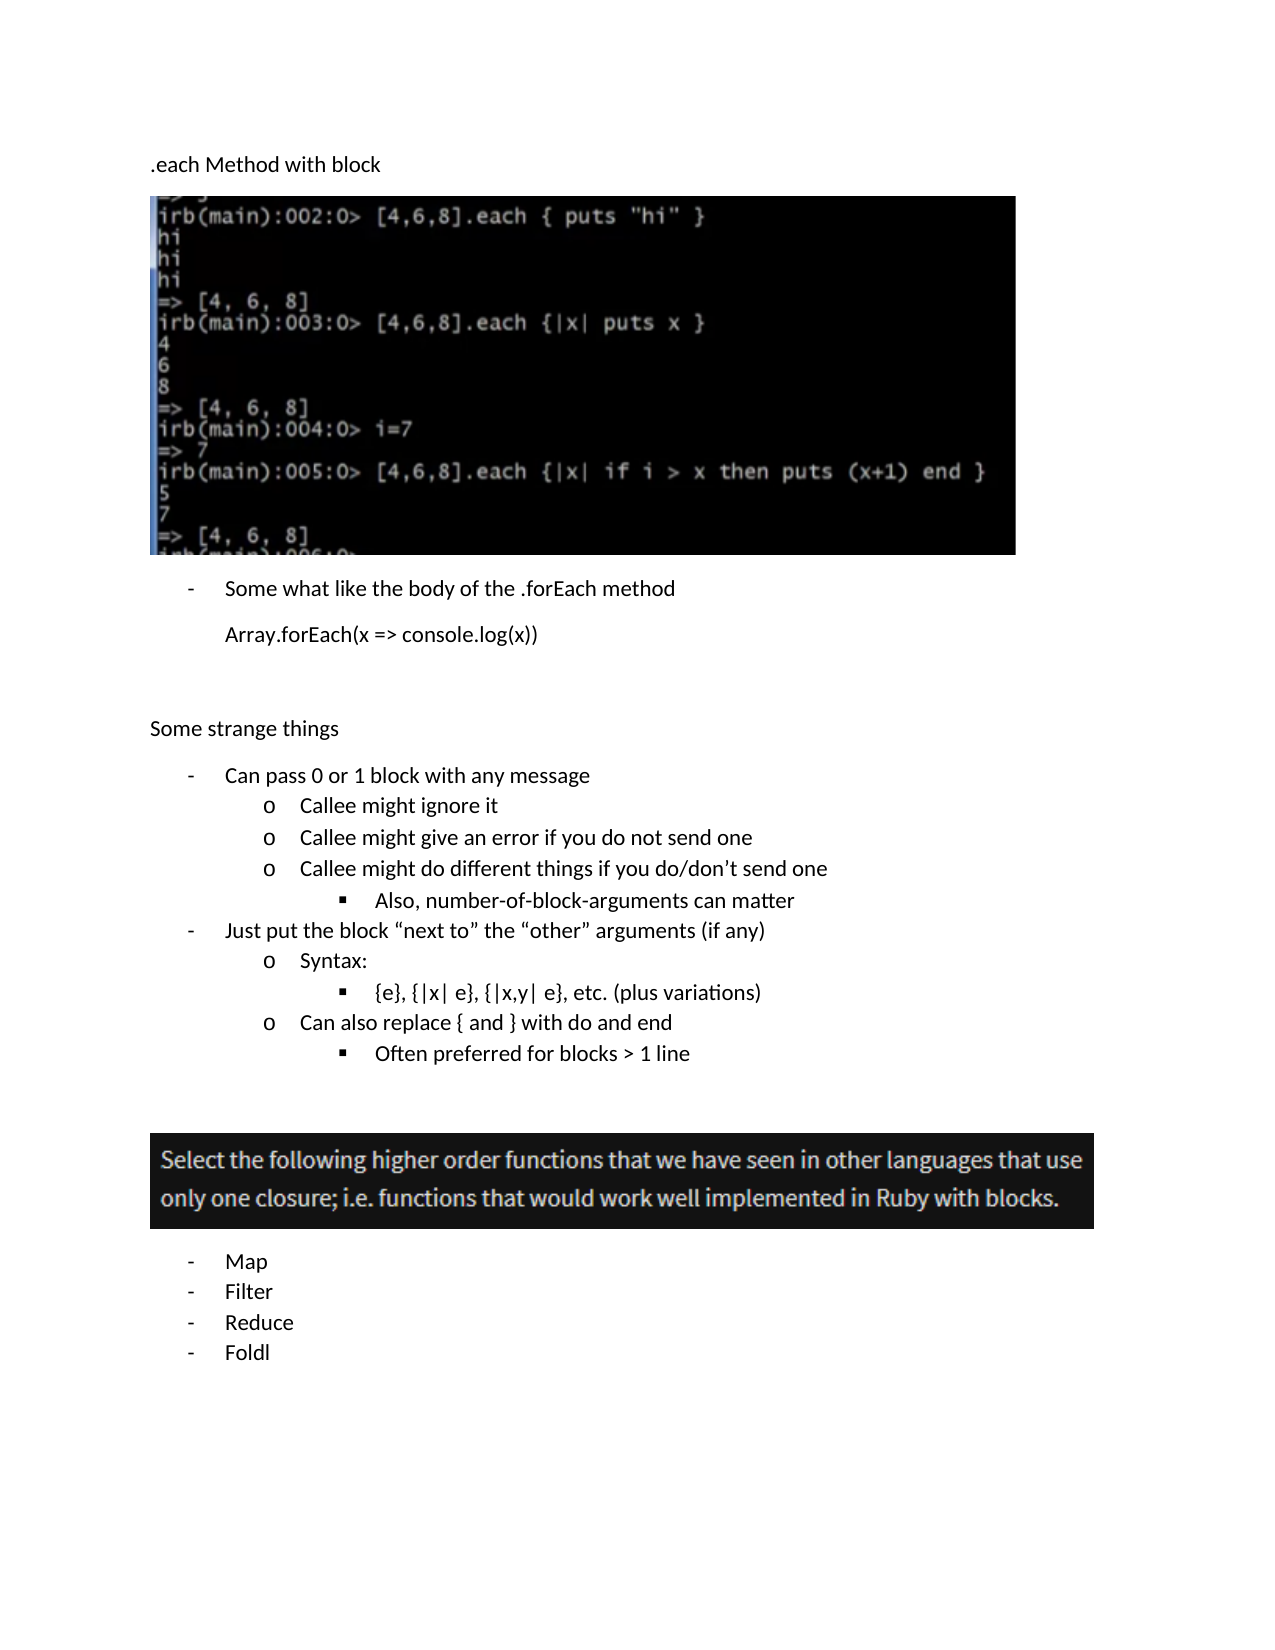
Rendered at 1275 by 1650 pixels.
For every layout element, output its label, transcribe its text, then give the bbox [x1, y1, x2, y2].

list Can also replace { and } with do and end [262, 1008, 1125, 1037]
list Callee might ignore it [262, 791, 1125, 821]
list {e}, {|x| e}, {|x,y| e}, etc. (plus variations) [337, 978, 1125, 1006]
list Can pass 0 or 1 block with any message [187, 761, 1125, 789]
list Some what like the body of the .forEach method [187, 574, 1125, 602]
list Reduce [187, 1308, 1125, 1336]
list Callee might give an error if you do not send one [262, 823, 1125, 852]
list Map [187, 1247, 1125, 1275]
list Also, number-of-block-arguments can matter [337, 886, 1125, 914]
text .each Method with block [150, 150, 1125, 178]
list Filter [187, 1277, 1125, 1305]
list Foldl [187, 1338, 1125, 1366]
text Array.forEach(x => console.log(x)) [225, 621, 1125, 648]
list Syntax: [262, 946, 1125, 975]
text Some strange things [150, 714, 1125, 742]
list Callee might do different things if you do/don’t send one [262, 854, 1125, 883]
list Often preferred for blocks > 1 line [337, 1039, 1125, 1067]
picture [150, 1133, 1094, 1229]
picture [150, 196, 1016, 555]
list Just put the block “next to” the “other” arguments (if any) [187, 916, 1125, 944]
